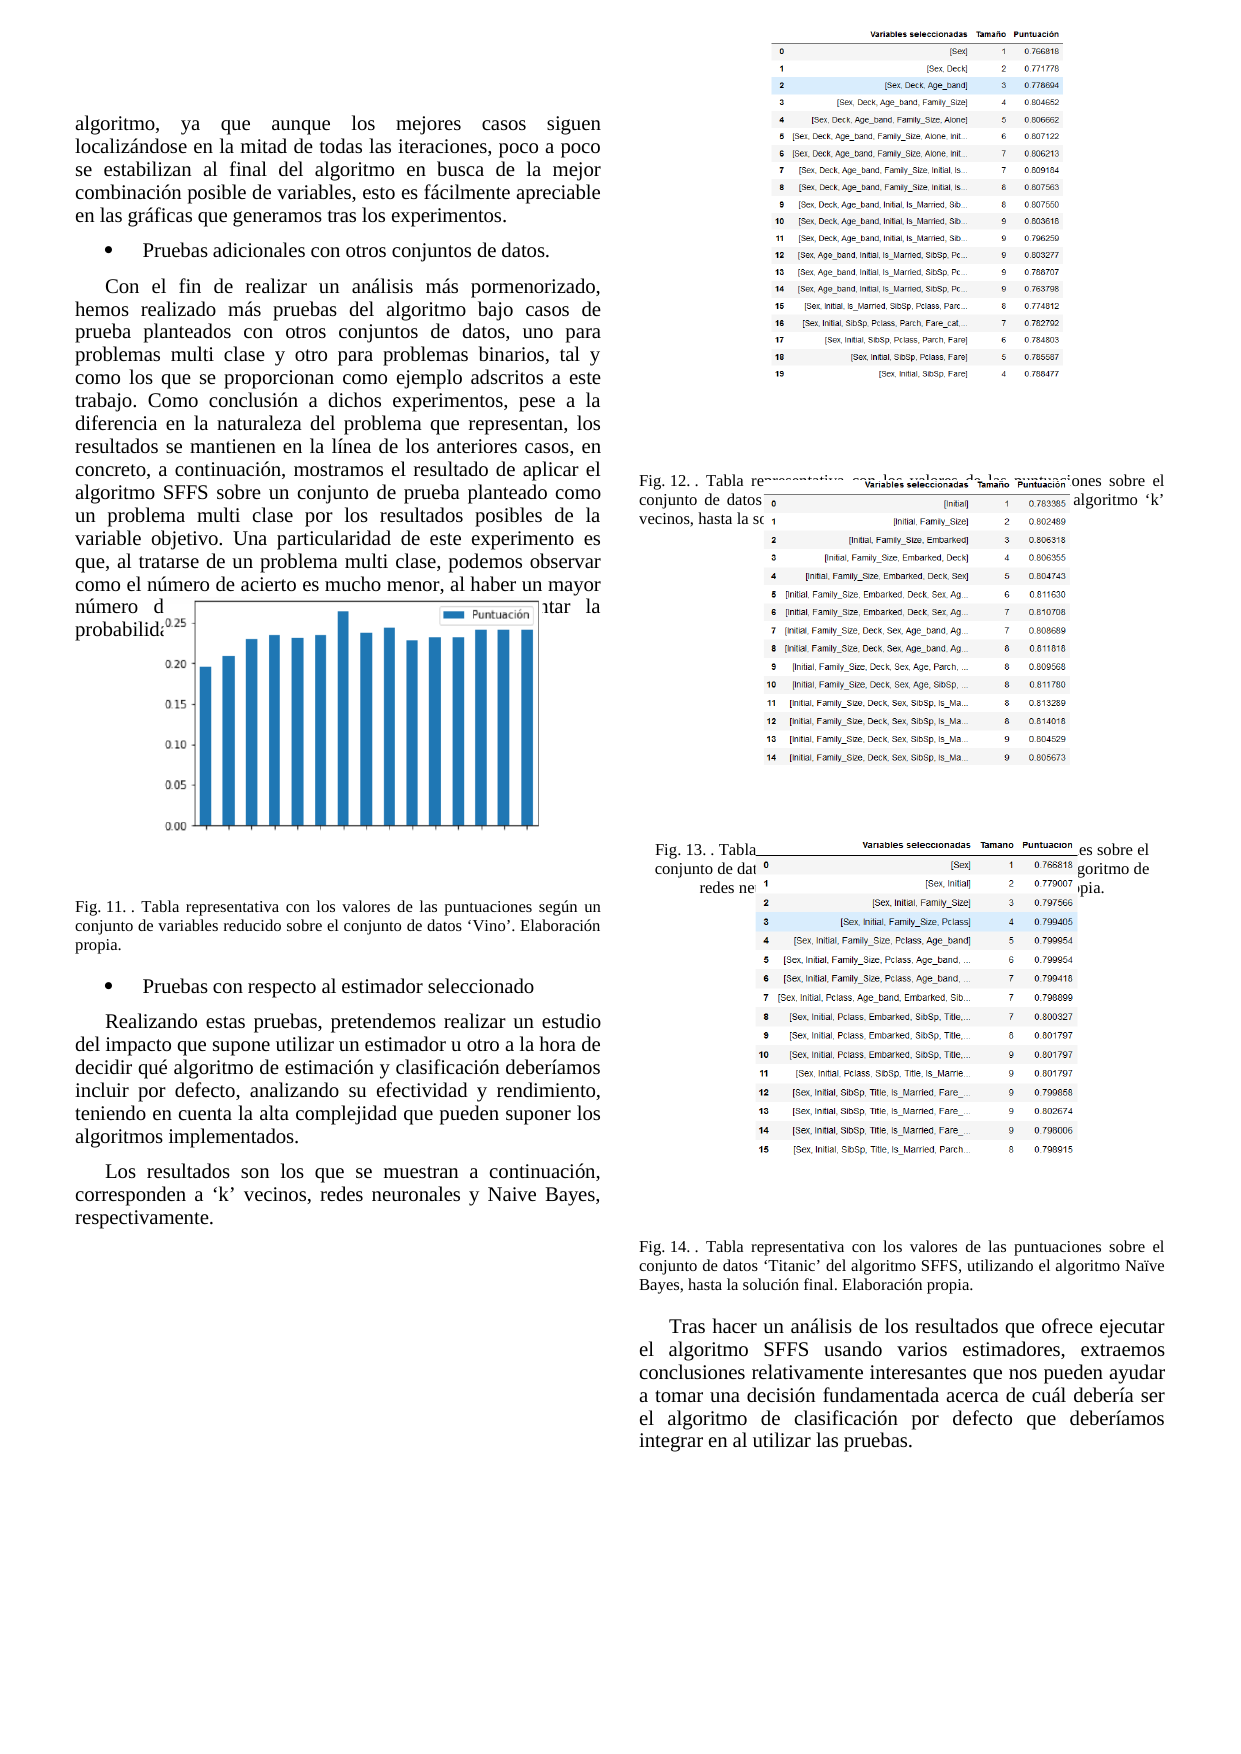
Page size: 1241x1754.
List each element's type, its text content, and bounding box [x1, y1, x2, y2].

text Tras hacer un análisis de los resultados que ofrece ejecutar el algoritmo SFFS usando varios estimadores, extraemos conclusiones relativamente interesantes que nos pueden ayudar a tomar una decisión fundamentada acerca de cuál debería ser el algoritmo de clasificación por defecto que deberíamos integrar en al utilizar las pruebas. [639, 1315, 1165, 1452]
text Los resultados son los que se muestran a continuación, corresponden a ‘k’ vecinos, redes neuronales y Naive Bayes, respectivamente. [75, 1160, 601, 1229]
picture [763, 480, 1071, 765]
picture [770, 27, 1064, 383]
list Pruebas adicionales con otros conjuntos de datos. [105, 239, 601, 262]
list Pruebas con respecto al estimador seleccionado [105, 975, 601, 998]
text Realizando estas pruebas, pretendemos realizar un estudio del impacto que supone utilizar un estimador u otro a la hora de decidir qué algoritmo de estimación y clasificación deberíamos incluir por defecto, analizando su efectividad y rendimiento, teniendo en cuenta la alta complejidad que pueden suponer los algoritmos implementados. [75, 1010, 601, 1148]
picture [163, 597, 543, 832]
text . Tabla representativa con los valores de las puntuaciones según un conjunto de variables reducido sobre el conjunto de datos ‘Vino’. Elaboración propia. [75, 897, 601, 954]
text Con el fin de realizar un análisis más pormenorizado, hemos realizado más pruebas del algoritmo bajo casos de prueba planteados con otros conjuntos de datos, uno para problemas multi clase y otro para problemas binarios, tal y como los que se proporcionan como ejemplo adscritos a este trabajo. Como conclusión a dichos experimentos, pese a la diferencia en la naturaleza del problema que representan, los resultados se mantienen en la línea de los anteriores casos, en concreto, a continuación, mostramos el resultado de aplicar el algoritmo SFFS sobre un conjunto de prueba planteado como un problema multi clase por los resultados posibles de la variable objetivo. Una particularidad de este experimento es que, al tratarse de un problema multi clase, podemos observar como el número de acierto es mucho menor, al haber un mayor número de opciones posibles, lo que hace aumentar la probabilidad de fallo. [75, 275, 601, 641]
text . Tabla representativa con los valores de las puntuaciones sobre el conjunto de datos ‘Titanic’ del algoritmo SFFS, utilizando el algoritmo de redes neuronales, hasta la solución final. Elaboración propia. [639, 839, 1165, 897]
picture [755, 842, 1079, 1157]
text . Tabla representativa con los valores de las puntuaciones sobre el conjunto de datos ‘Titanic’ del algoritmo SFFS, utilizando el algoritmo Naïve Bayes, hasta la solución final. Elaboración propia. [639, 1237, 1165, 1294]
text . Tabla representativa con los valores de las puntuaciones sobre el conjunto de datos ‘Titanic’ del algoritmo SFFS, utilizando el algoritmo ‘k’ vecinos, hasta la solución final. Elaboración propia. [639, 471, 1165, 528]
